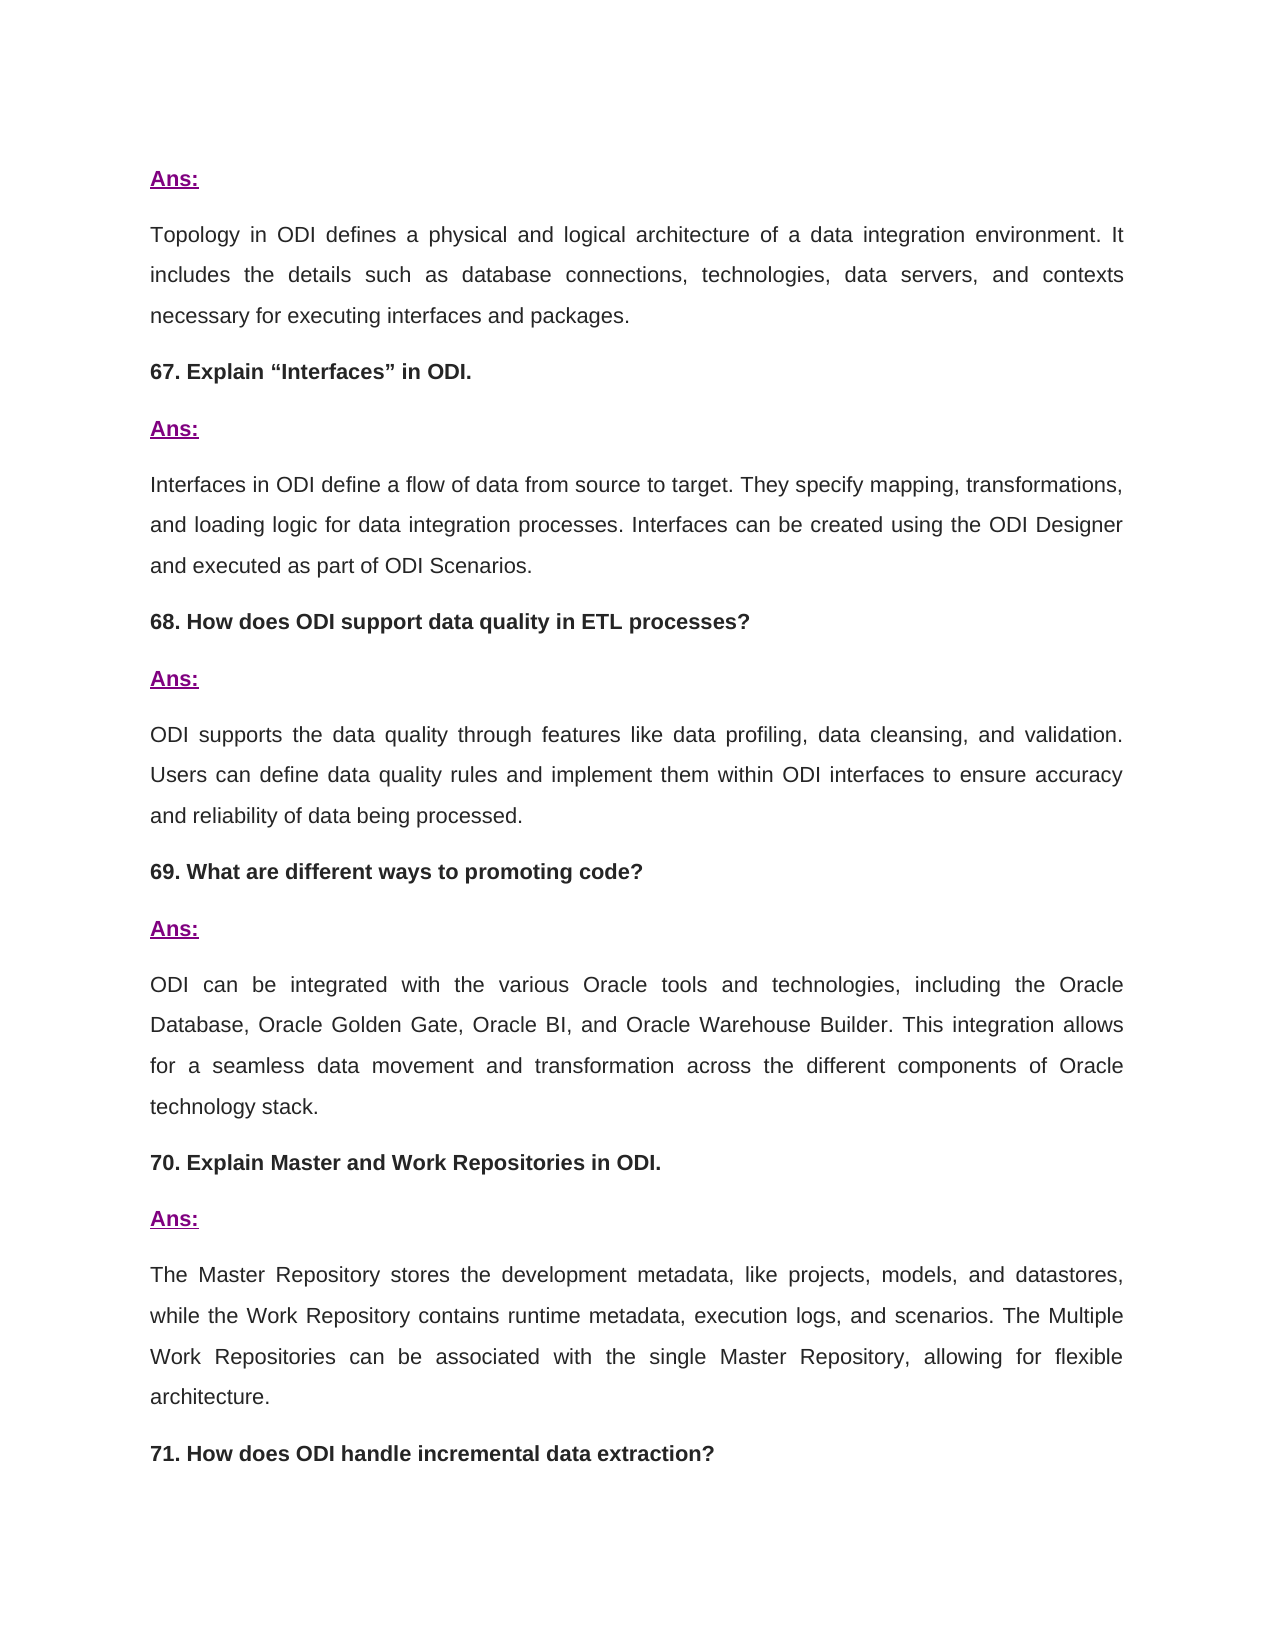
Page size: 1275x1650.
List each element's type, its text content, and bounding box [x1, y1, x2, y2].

text 70. Explain Master and Work Repositories in ODI. [150, 1134, 1125, 1175]
text ODI can be integrated with the various Oracle tools and technologies, including the Oracle Database, Oracle Golden Gate, Oracle BI, and Oracle Warehouse Builder. This integration allows for a seamless data movement and transformation across the different components of Oracle technology stack. [150, 956, 1125, 1119]
text 68. How does ODI support data quality in ETL processes? [150, 594, 1125, 634]
text The Master Repository stores the development metadata, like projects, models, and datastores, while the Work Repository contains runtime metadata, execution logs, and scenarios. The Multiple Work Repositories can be associated with the single Master Repository, allowing for flexible architecture. [150, 1247, 1125, 1409]
text 69. What are different ways to promoting code? [150, 844, 1125, 884]
text Ans: [150, 900, 1125, 941]
text 67. Explain “Interfaces” in ODI. [150, 344, 1125, 384]
text 71. How does ODI handle incremental data extraction? [150, 1425, 1125, 1466]
text Interfaces in ODI define a flow of data from source to target. They specify mapping, transformations, and loading logic for data integration processes. Interfaces can be created using the ODI Designer and executed as part of ODI Scenarios. [150, 456, 1125, 578]
text Ans: [150, 1191, 1125, 1231]
text ODI supports the data quality through features like data profiling, data cleansing, and validation. Users can define data quality rules and implement them within ODI interfaces to ensure accuracy and reliability of data being processed. [150, 706, 1125, 828]
text Ans: [150, 150, 1125, 191]
text Ans: [150, 650, 1125, 691]
text Topology in ODI defines a physical and logical architecture of a data integration environment. It includes the details such as database connections, technologies, data servers, and contexts necessary for executing interfaces and packages. [150, 206, 1125, 328]
text Ans: [150, 400, 1125, 441]
